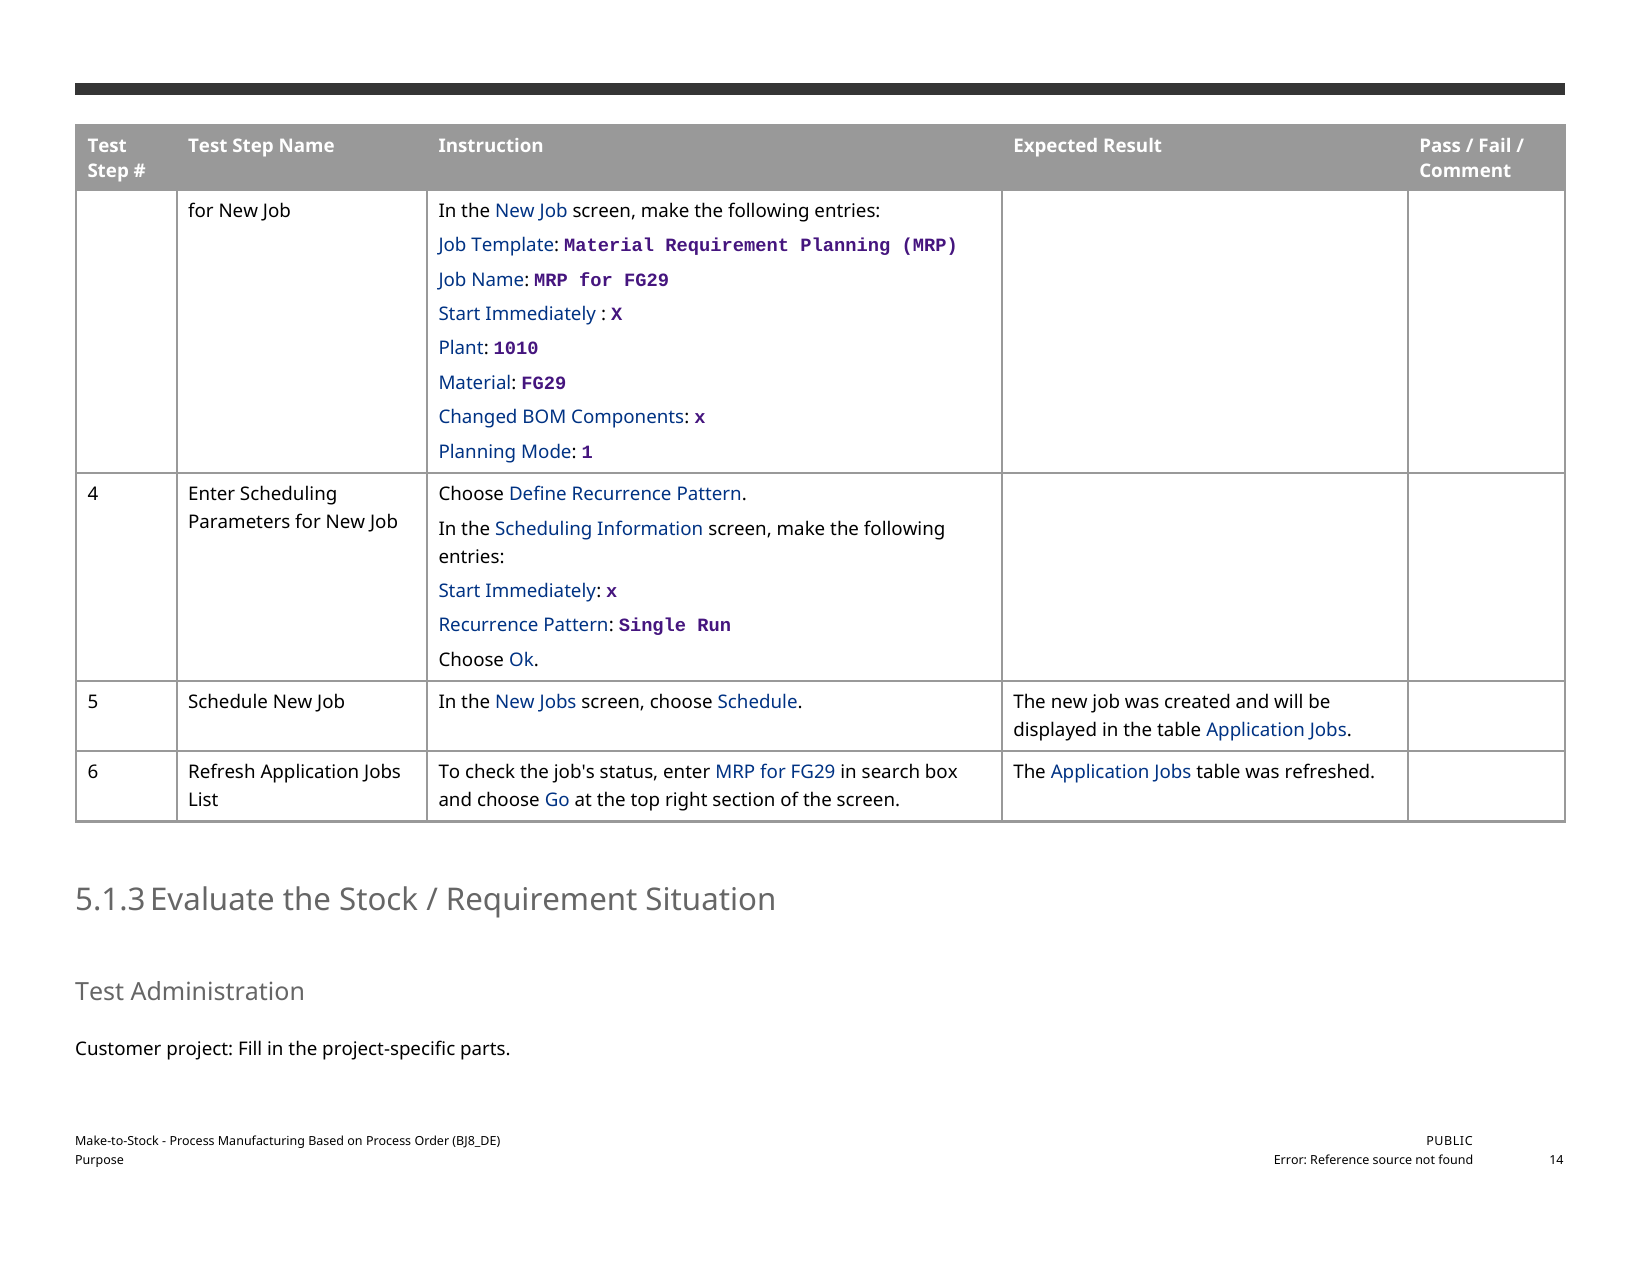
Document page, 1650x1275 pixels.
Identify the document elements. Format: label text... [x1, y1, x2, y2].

table_cell 5 [77, 682, 176, 750]
table_cell [1409, 682, 1564, 750]
table_cell [1003, 191, 1407, 472]
table_cell [1003, 474, 1407, 680]
text Customer project: Fill in the project-specific parts. [75, 1035, 1565, 1061]
table_header Pass / Fail / Comment [1409, 126, 1564, 189]
table_cell Choose Define Recurrence Pattern. In the Scheduling Information screen, make the following entries: Start Immediately: x Recurrence Pattern: Single Run Choose Ok. [428, 474, 1001, 680]
table_cell Refresh Application Jobs List [178, 752, 426, 820]
table_cell The new job was created and will be displayed in the table Application Jobs. [1003, 682, 1407, 750]
table_cell Enter Scheduling Parameters for New Job [178, 474, 426, 680]
table_cell 3 [77, 191, 176, 472]
table_cell Enter Basic Parameters for New Job [178, 191, 426, 472]
table_cell 6 [77, 752, 176, 820]
subtitle Evaluate the Stock / Requirement Situation [75, 881, 1565, 918]
table_header Test Step # [77, 126, 176, 189]
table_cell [428, 191, 1001, 472]
table_cell Schedule New Job [178, 682, 426, 750]
table_cell [1409, 191, 1564, 472]
table_cell To check the job's status, enter MRP for FG29 in search box and choose Go at the top right section of the screen. [428, 752, 1001, 820]
table_cell [1409, 474, 1564, 680]
table_cell In the New Jobs screen, choose Schedule. [428, 682, 1001, 750]
table_cell [1409, 752, 1564, 820]
title Test Administration [75, 977, 1565, 1006]
table_cell 4 [77, 474, 176, 680]
table_header Test Step Name [178, 126, 426, 189]
table_header Instruction [428, 126, 1001, 189]
table_cell The Application Jobs table was refreshed. [1003, 752, 1407, 820]
table_header Expected Result [1003, 126, 1407, 189]
